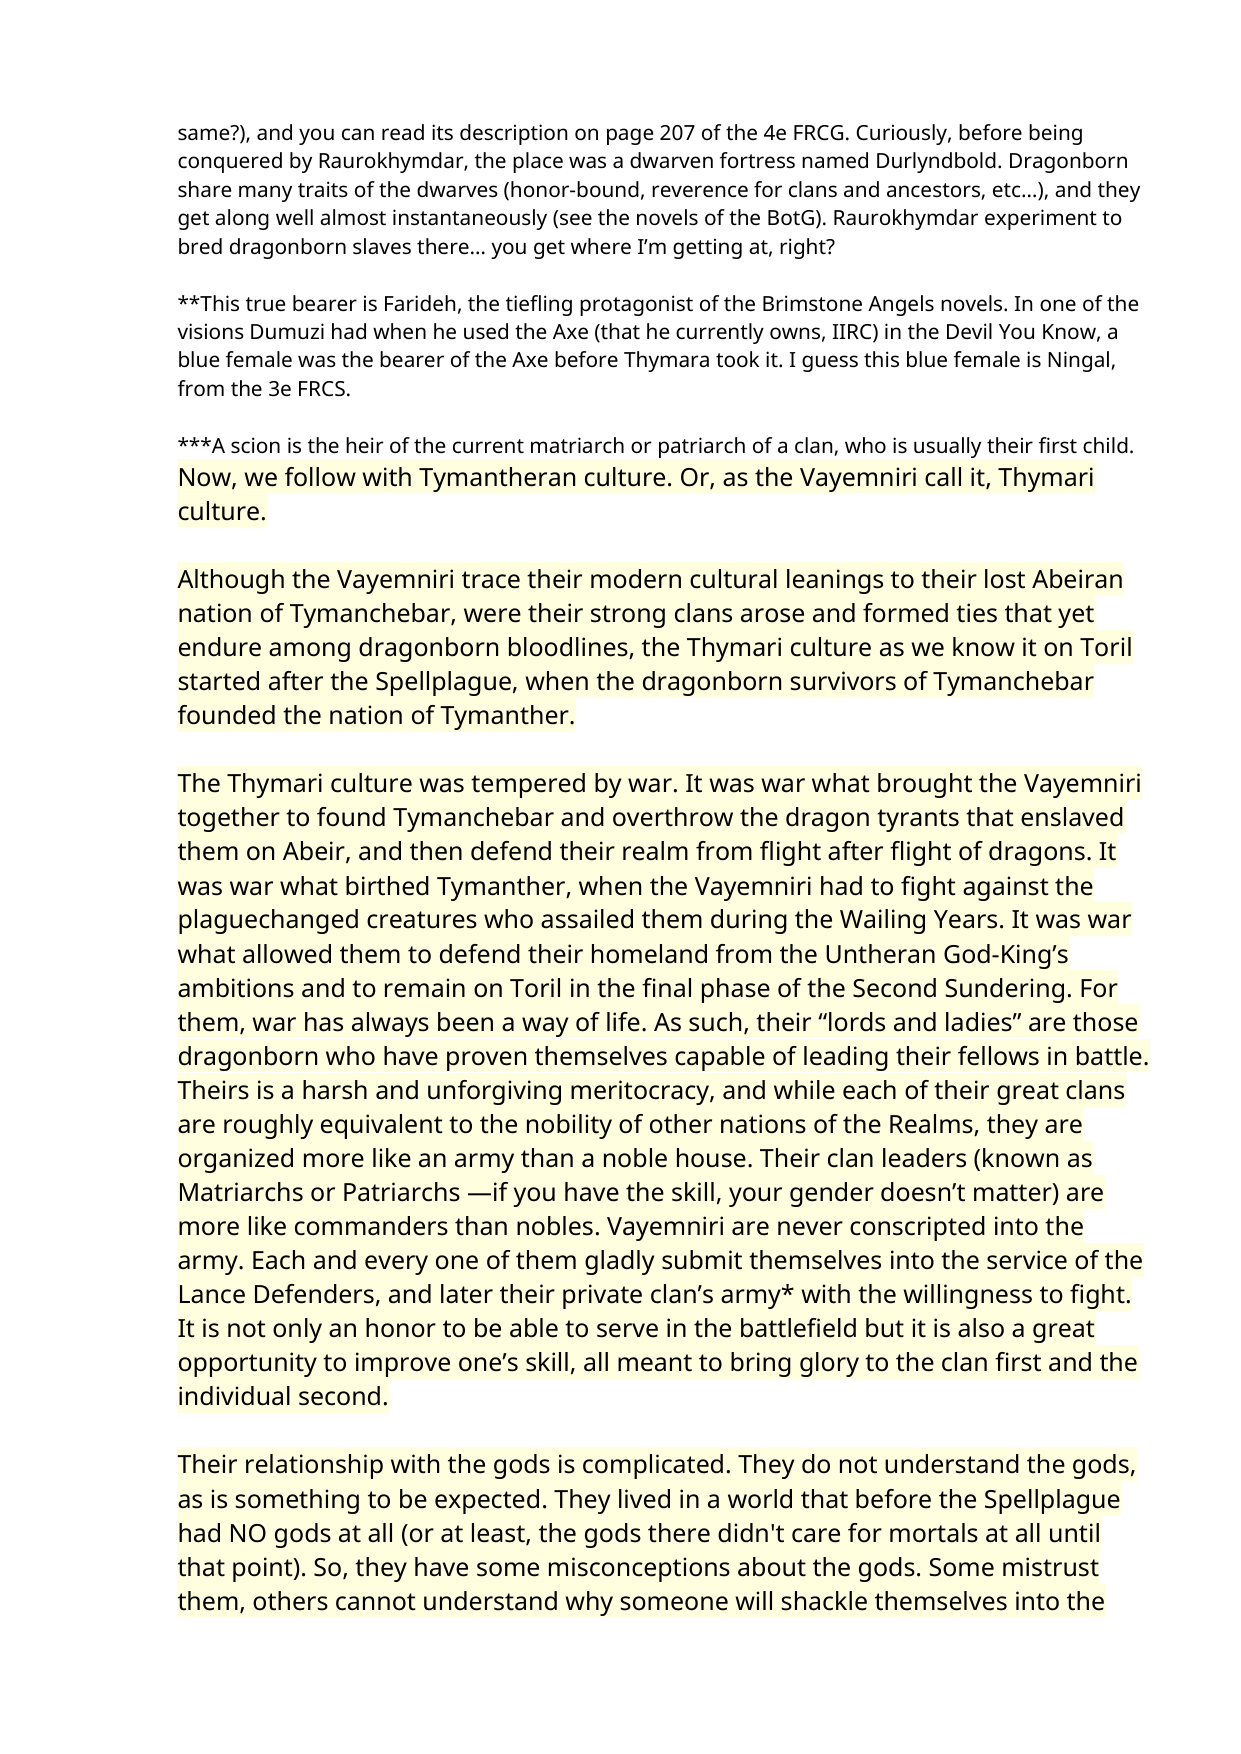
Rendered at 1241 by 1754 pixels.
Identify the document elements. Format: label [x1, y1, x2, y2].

table_cell [177, 118, 1152, 459]
text [177, 459, 1152, 1617]
